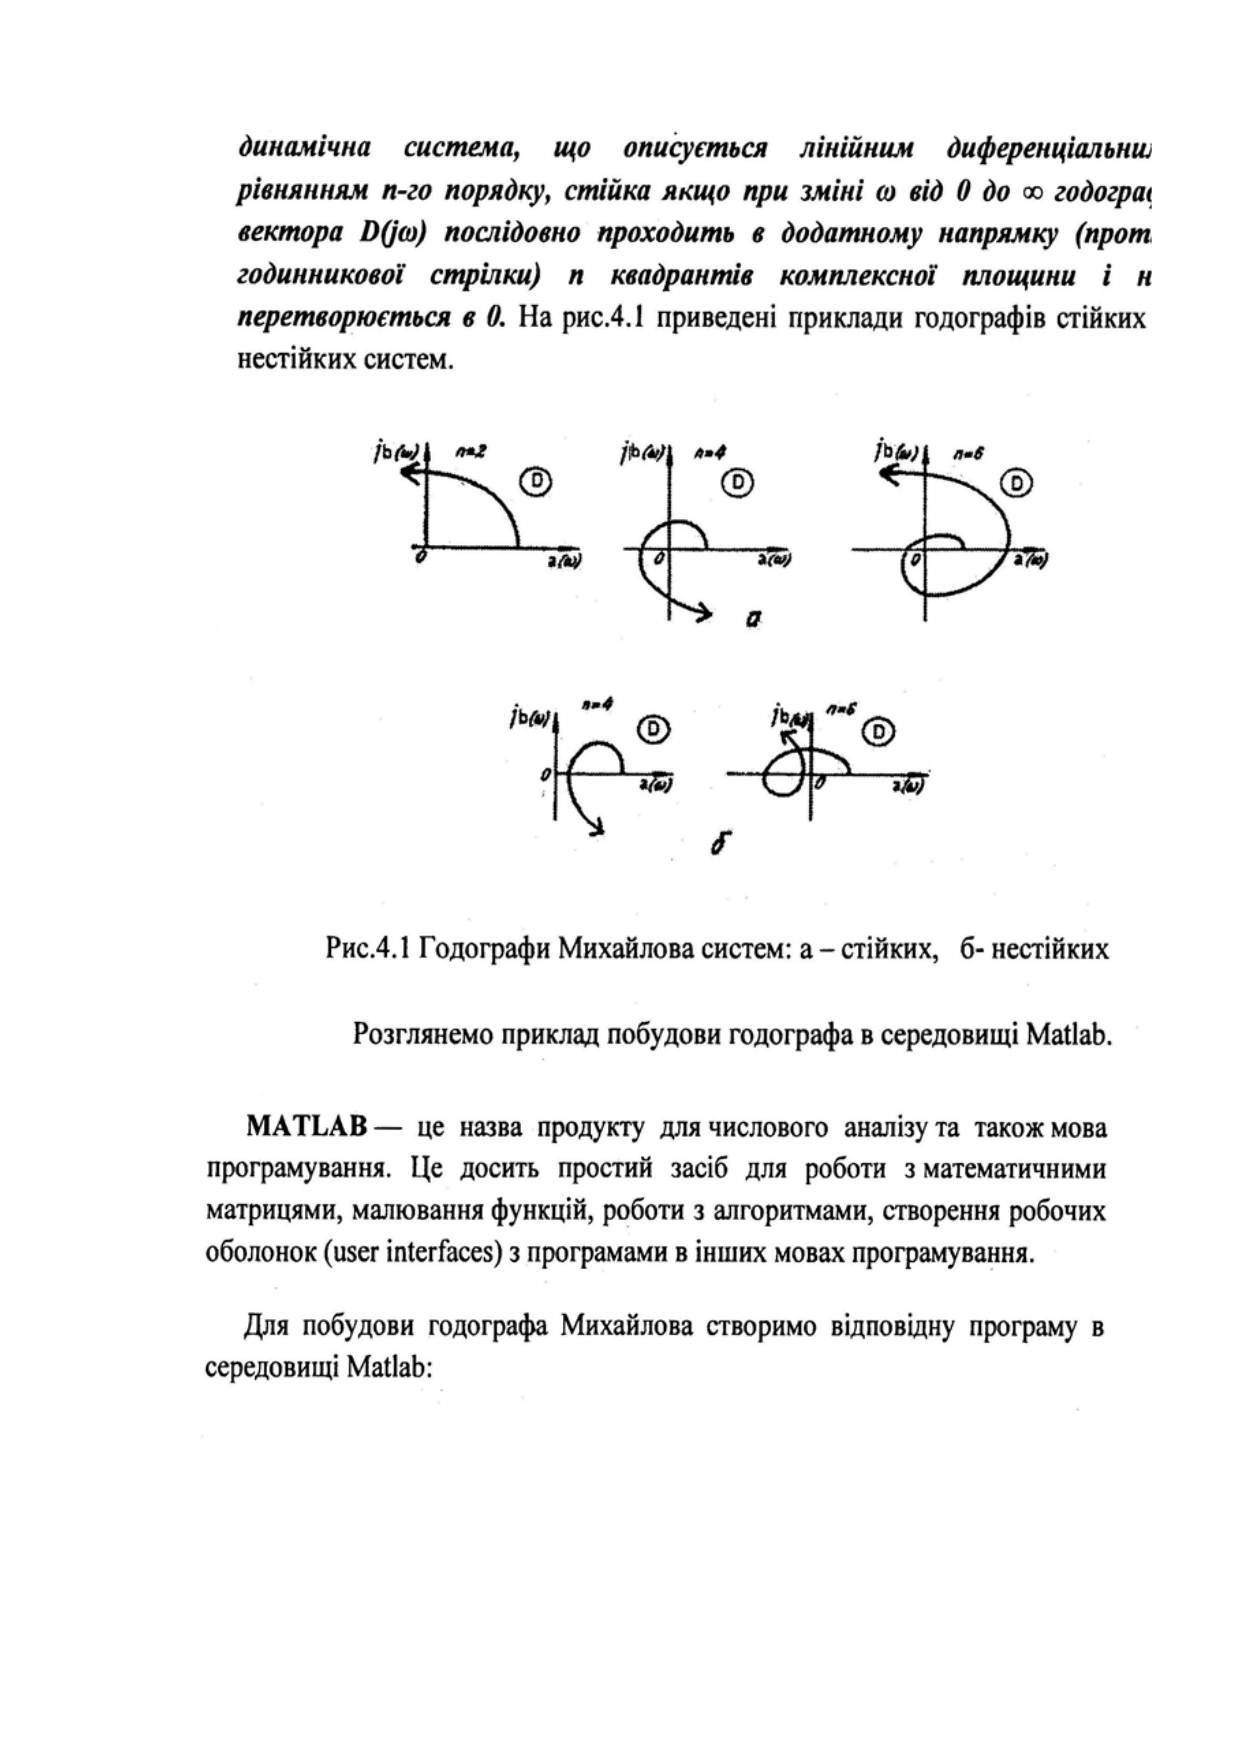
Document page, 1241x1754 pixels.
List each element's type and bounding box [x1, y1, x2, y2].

picture [177, 118, 1152, 1063]
picture [177, 1093, 1152, 1445]
